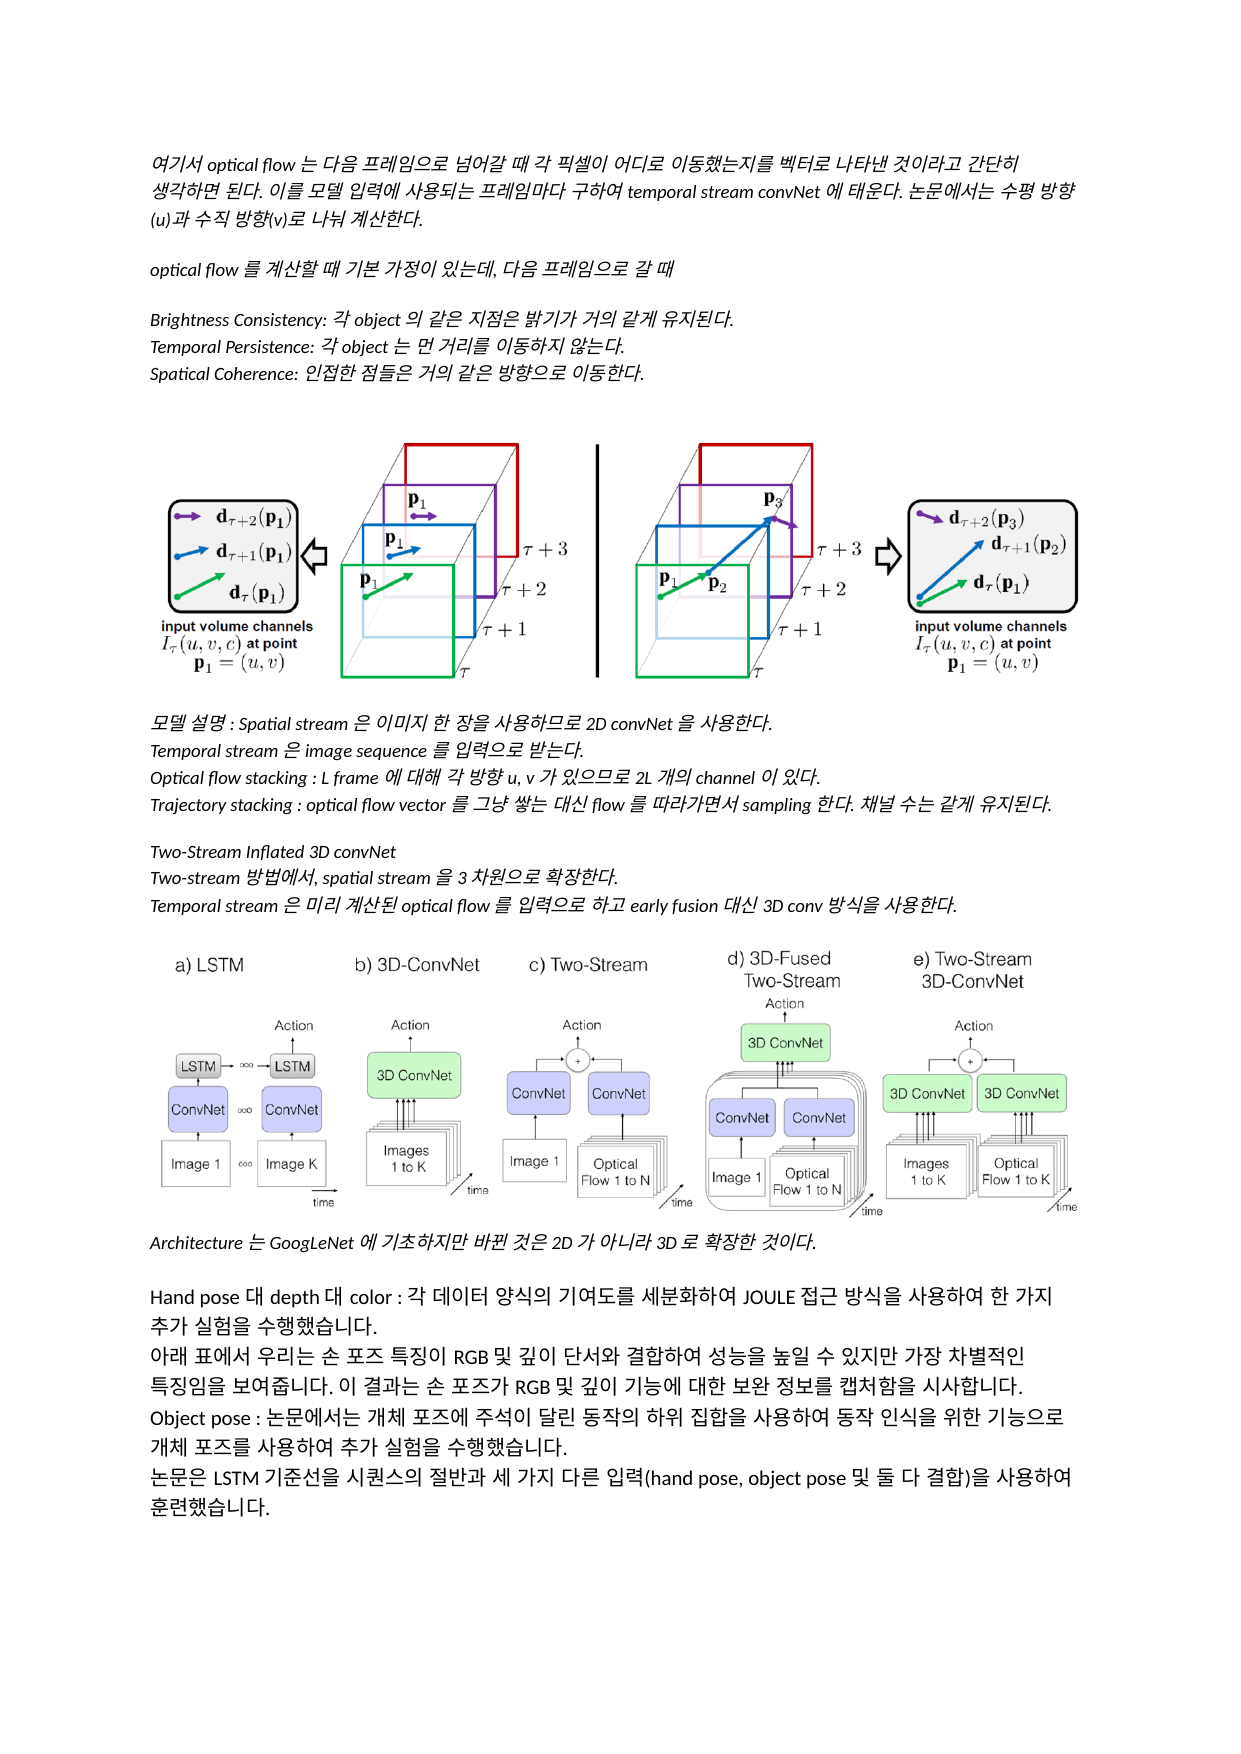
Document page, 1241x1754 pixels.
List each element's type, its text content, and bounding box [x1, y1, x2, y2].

text Brightness Consistency: 각 object의 같은 지점은 밝기가 거의 같게 유지된다. [150, 304, 1090, 332]
text 논문은 LSTM 기준선을 시퀀스의 절반과 세 가지 다른 입력(hand pose, object pose 및 둘 다 결합)을 사용하여 훈련했습니다. [150, 1461, 1090, 1522]
text Two-Stream Inflated 3D convNet [150, 840, 1090, 863]
text Hand pose 대 depth 대 color : 각 데이터 양식의 기여도를 세분화하여 JOULE 접근 방식을 사용하여 한 가지 추가 실험을 수행했습니다. [150, 1280, 1090, 1340]
text 모델 설명 : Spatial stream은 이미지 한 장을 사용하므로 2D convNet을 사용한다. [150, 708, 1090, 736]
text Temporal stream은 미리 계산된 optical flow를 입력으로 하고 early fusion 대신 3D conv 방식을 사용한다. [150, 890, 1090, 917]
text Architecture는 GoogLeNet에 기초하지만 바뀐 것은 2D가 아니라 3D로 확장한 것이다. [150, 1228, 1090, 1254]
picture [150, 409, 1091, 686]
text Spatical Coherence: 인접한 점들은 거의 같은 방향으로 이동한다. [150, 359, 1090, 386]
text 여기서 optical flow는 다음 프레임으로 넘어갈 때 각 픽셀이 어디로 이동했는지를 벡터로 나타낸 것이라고 간단히 생각하면 된다. 이를 모델 입력에 사용되는 프레임마다 구하여 temporal stream convNet에 태운다. 논문에서는 수평 방향(u)과 수직 방향(v)로 나눠 계산한다. [150, 150, 1090, 232]
text optical flow를 계산할 때 기본 가정이 있는데, 다음 프레임으로 갈 때 [150, 254, 1090, 282]
text Optical flow stacking : L frame에 대해 각 방향 u, v가 있으므로 2L개의 channel이 있다. [150, 763, 1090, 790]
text 아래 표에서 우리는 손 포즈 특징이 RGB 및 깊이 단서와 결합하여 성능을 높일 수 있지만 가장 차별적인 특징임을 보여줍니다. 이 결과는 손 포즈가 RGB 및 깊이 기능에 대한 보완 정보를 캡처함을 시사합니다. [150, 1340, 1090, 1401]
text Temporal stream은 image sequence를 입력으로 받는다. [150, 736, 1090, 763]
text Trajectory stacking : optical flow vector를 그냥 쌓는 대신 flow를 따라가면서 sampling한다. 채널 수는 같게 유지된다. [150, 790, 1090, 817]
text Two-stream 방법에서, spatial stream을 3차원으로 확장한다. [150, 863, 1090, 890]
text Temporal Persistence: 각 object는 먼 거리를 이동하지 않는다. [150, 332, 1090, 359]
picture [150, 940, 1091, 1228]
text Object pose : 논문에서는 개체 포즈에 주석이 달린 동작의 하위 집합을 사용하여 동작 인식을 위한 기능으로 개체 포즈를 사용하여 추가 실험을 수행했습니다. [150, 1401, 1090, 1461]
